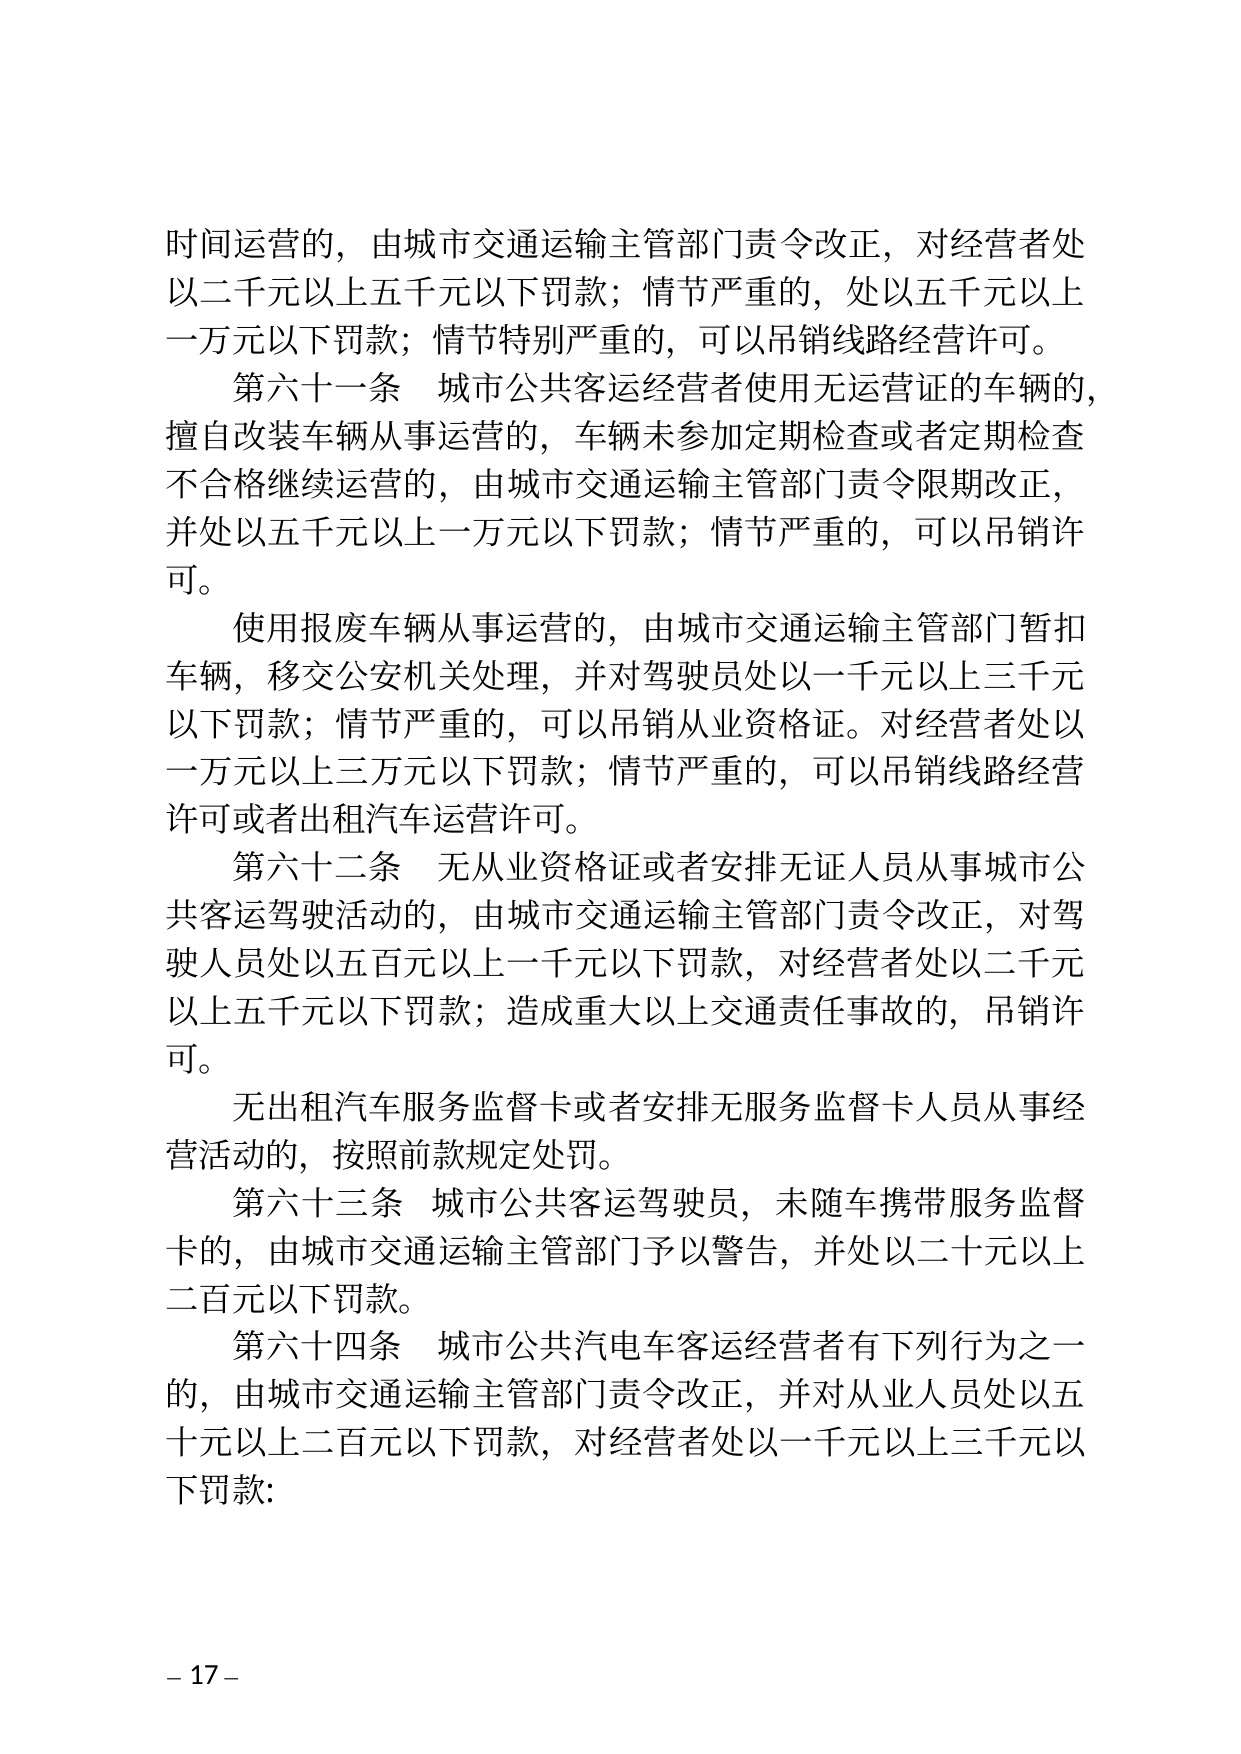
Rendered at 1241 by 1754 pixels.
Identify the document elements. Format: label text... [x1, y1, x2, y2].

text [165, 218, 1087, 362]
text 第六十四条 城市公共汽电车客运经营者有下列行为之一的，由城市交通运输主管部门责令改正，并对从业人员处以五十元以上二百元以下罚款，对经营者处以一千元以上三千元以下罚款: [165, 1321, 1087, 1512]
text 第六十一条 城市公共客运经营者使用无运营证的车辆的，擅自改装车辆从事运营的，车辆未参加定期检查或者定期检查不合格继续运营的，由城市交通运输主管部门责令限期改正，并处以五千元以上一万元以下罚款；情节严重的，可以吊销许可。 [165, 362, 1087, 602]
text 无出租汽车服务监督卡或者安排无服务监督卡人员从事经营活动的，按照前款规定处罚。 [165, 1081, 1087, 1177]
text 第六十三条 城市公共客运驾驶员，未随车携带服务监督卡的，由城市交通运输主管部门予以警告，并处以二十元以上二百元以下罚款。 [165, 1177, 1087, 1321]
text 使用报废车辆从事运营的，由城市交通运输主管部门暂扣车辆，移交公安机关处理，并对驾驶员处以一千元以上三千元以下罚款；情节严重的，可以吊销从业资格证。对经营者处以一万元以上三万元以下罚款；情节严重的，可以吊销线路经营许可或者出租汽车运营许可。 [165, 602, 1087, 841]
text 第六十二条 无从业资格证或者安排无证人员从事城市公共客运驾驶活动的，由城市交通运输主管部门责令改正，对驾驶人员处以五百元以上一千元以下罚款，对经营者处以二千元以上五千元以下罚款；造成重大以上交通责任事故的，吊销许可。 [165, 841, 1087, 1081]
